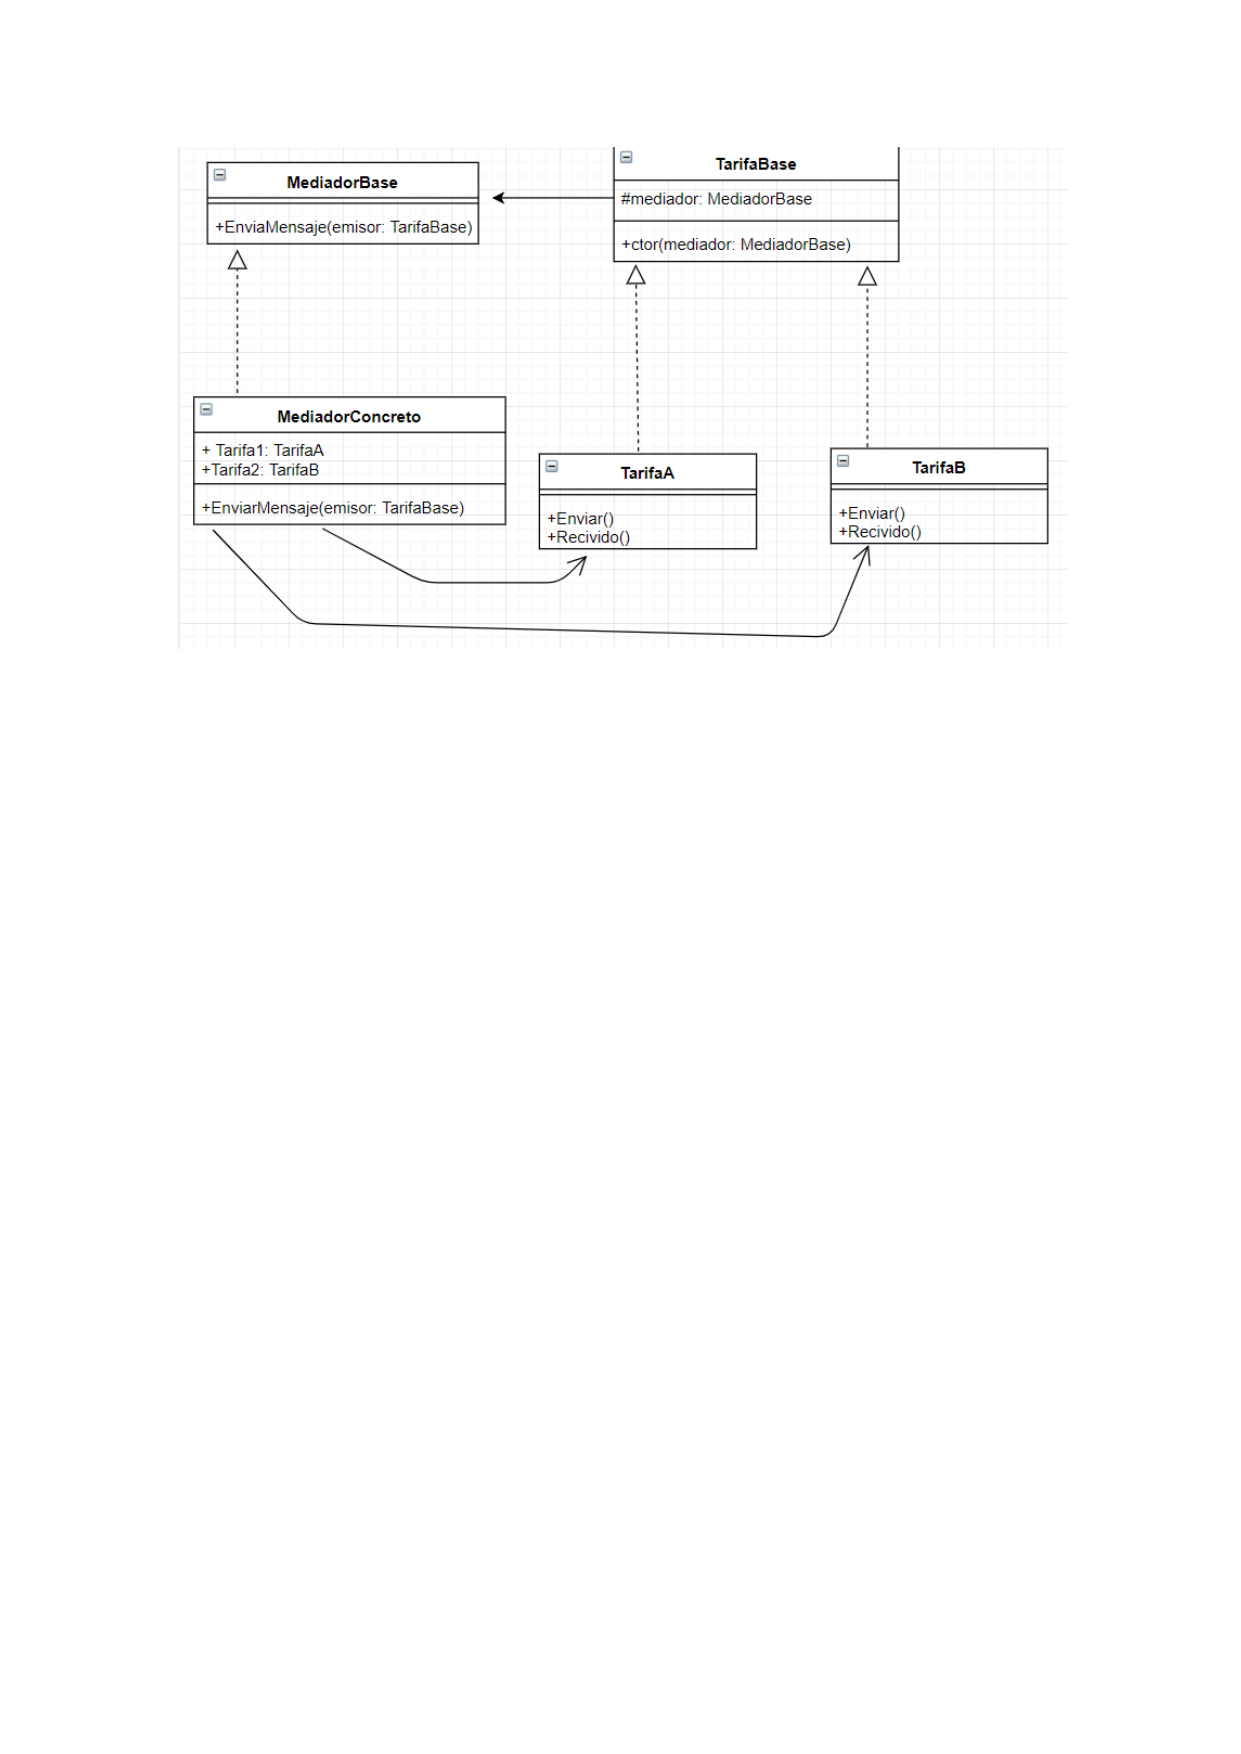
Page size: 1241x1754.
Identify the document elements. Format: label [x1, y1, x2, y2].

picture [177, 147, 1068, 649]
